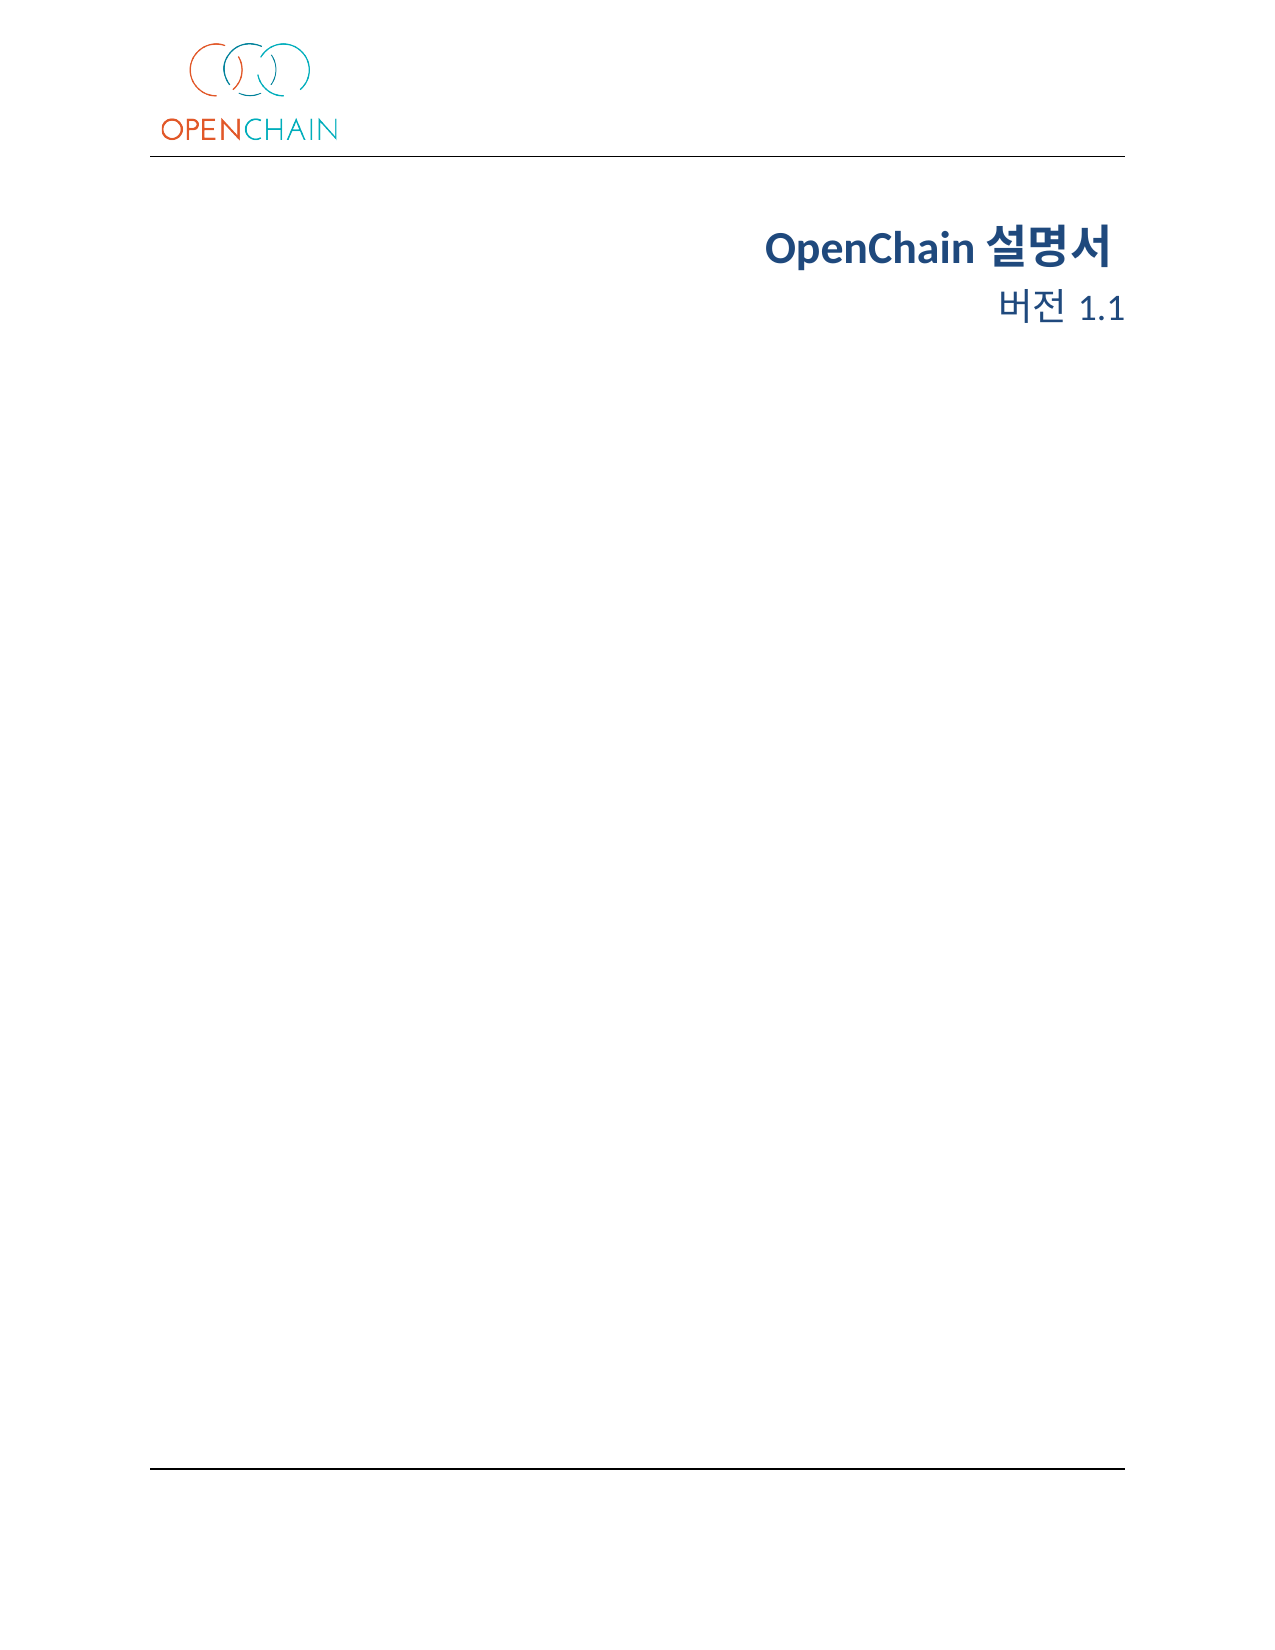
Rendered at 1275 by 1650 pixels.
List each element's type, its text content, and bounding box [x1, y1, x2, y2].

picture [161, 43, 337, 141]
text 버전 1.1 [150, 277, 1125, 331]
text OpenChain 설명서 [150, 210, 1125, 277]
